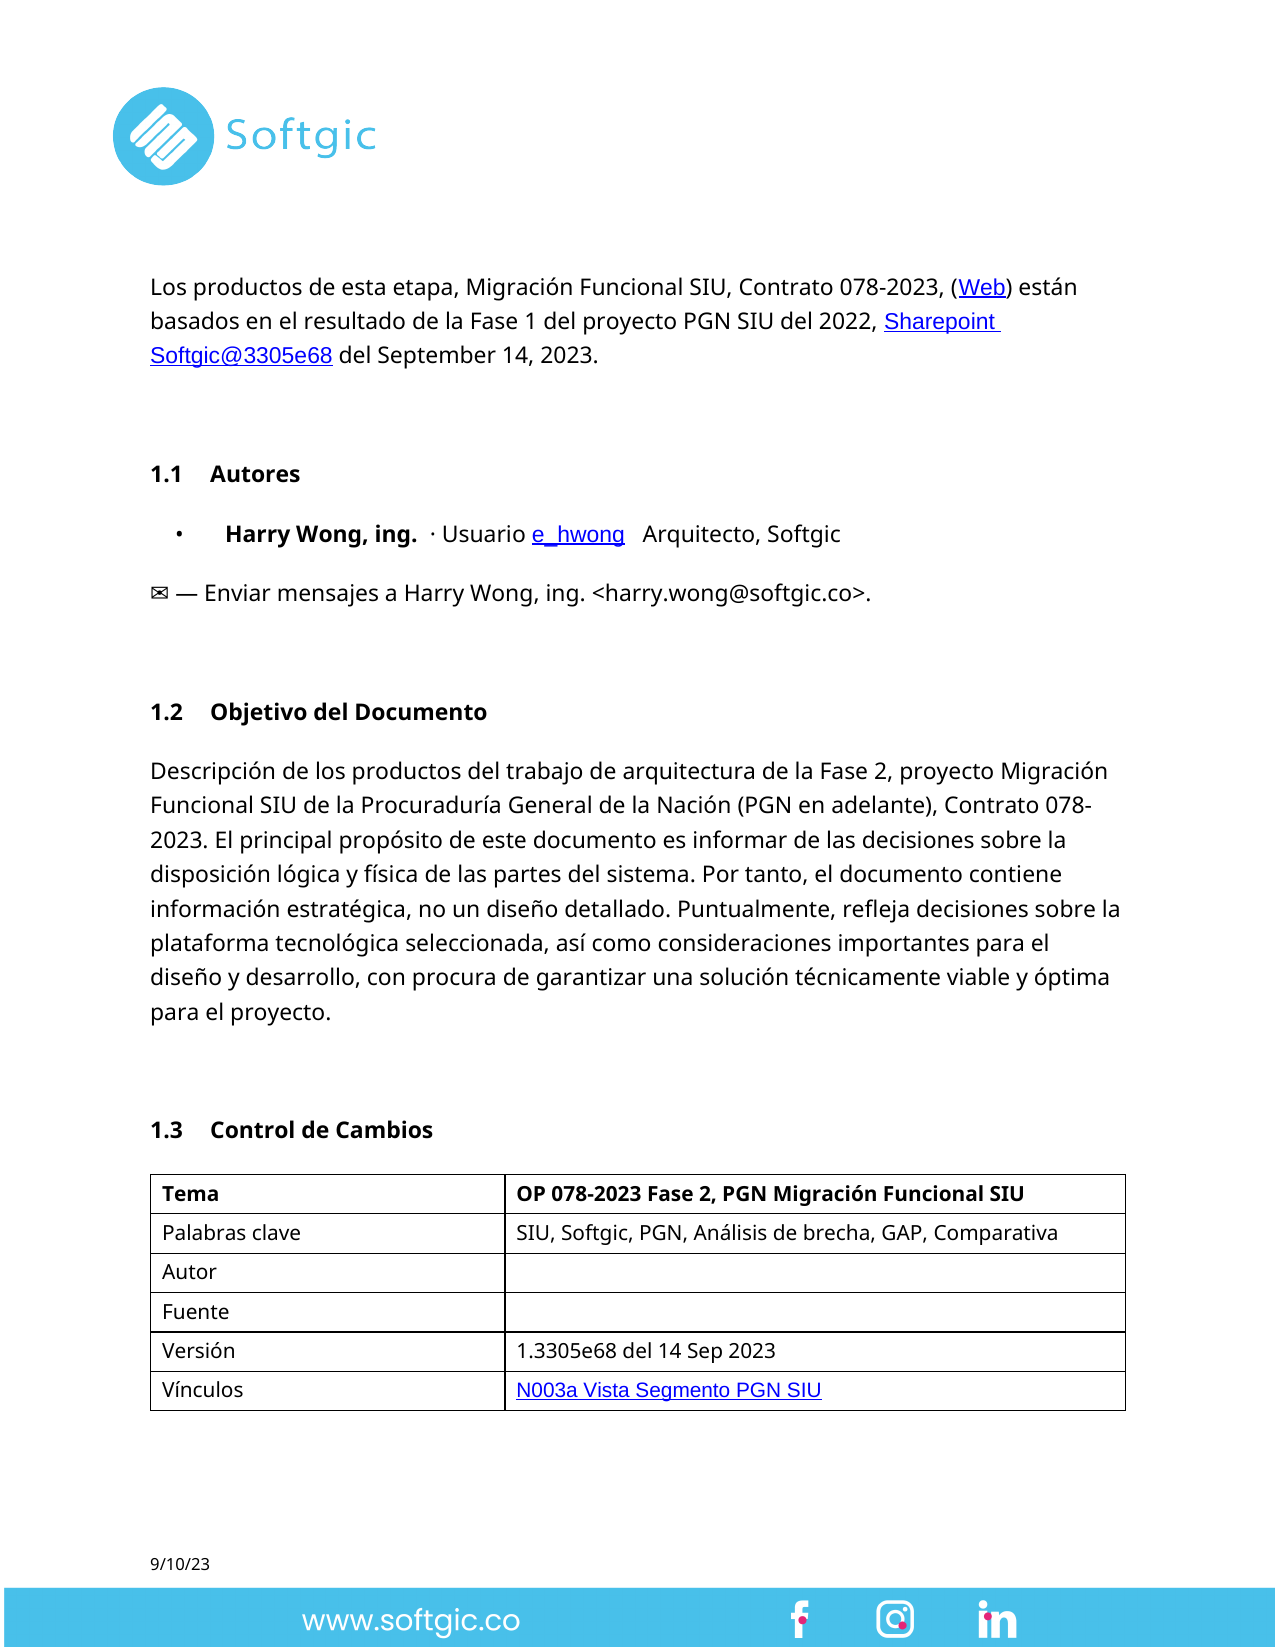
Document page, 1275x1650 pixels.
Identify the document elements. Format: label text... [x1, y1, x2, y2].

text Los productos de esta etapa, Migración Funcional SIU, Contrato 078-2023, (Web) están basados en el resultado de la Fase 1 del proyecto PGN SIU del 2022, Sharepoint Softgic@3305e68 del September 14, 2023. [150, 271, 1125, 371]
subtitle Autores [150, 458, 1125, 489]
list Harry Wong, ing. · Usuario e_hwong Arquitecto, Softgic [175, 518, 1125, 549]
table_cell Fuente [151, 1293, 504, 1331]
table_header OP 078-2023 Fase 2, PGN Migración Funcional SIU [506, 1175, 1125, 1213]
subtitle Objetivo del Documento [150, 696, 1125, 727]
table_cell [506, 1254, 1125, 1292]
table_cell Vínculos [151, 1372, 504, 1410]
table_cell Palabras clave [151, 1214, 504, 1253]
text ✉ — Enviar mensajes a Harry Wong, ing. <harry.wong@softgic.co>. [150, 577, 1125, 608]
table_cell 1.3305e68 del 14 Sep 2023 [506, 1333, 1125, 1371]
table_cell Autor [151, 1254, 504, 1292]
text Descripción de los productos del trabajo de arquitectura de la Fase 2, proyecto Migración Funcional SIU de la Procuraduría General de la Nación (PGN en adelante), Contrato 078-2023. El principal propósito de este documento es informar de las decisiones sobre la disposición lógica y física de las partes del sistema. Por tanto, el documento contiene información estratégica, no un diseño detallado. Puntualmente, refleja decisiones sobre la plataforma tecnológica seleccionada, así como consideraciones importantes para el diseño y desarrollo, con procura de garantizar una solución técnicamente viable y óptima para el proyecto. [150, 755, 1125, 1027]
table_cell Versión [151, 1333, 504, 1371]
table_header Tema [151, 1175, 504, 1213]
table_cell [506, 1293, 1125, 1331]
subtitle Control de Cambios [150, 1114, 1125, 1146]
picture [4, 0, 1275, 1647]
table_cell N003a Vista Segmento PGN SIU [506, 1372, 1125, 1410]
table_cell SIU, Softgic, PGN, Análisis de brecha, GAP, Comparativa [506, 1214, 1125, 1253]
